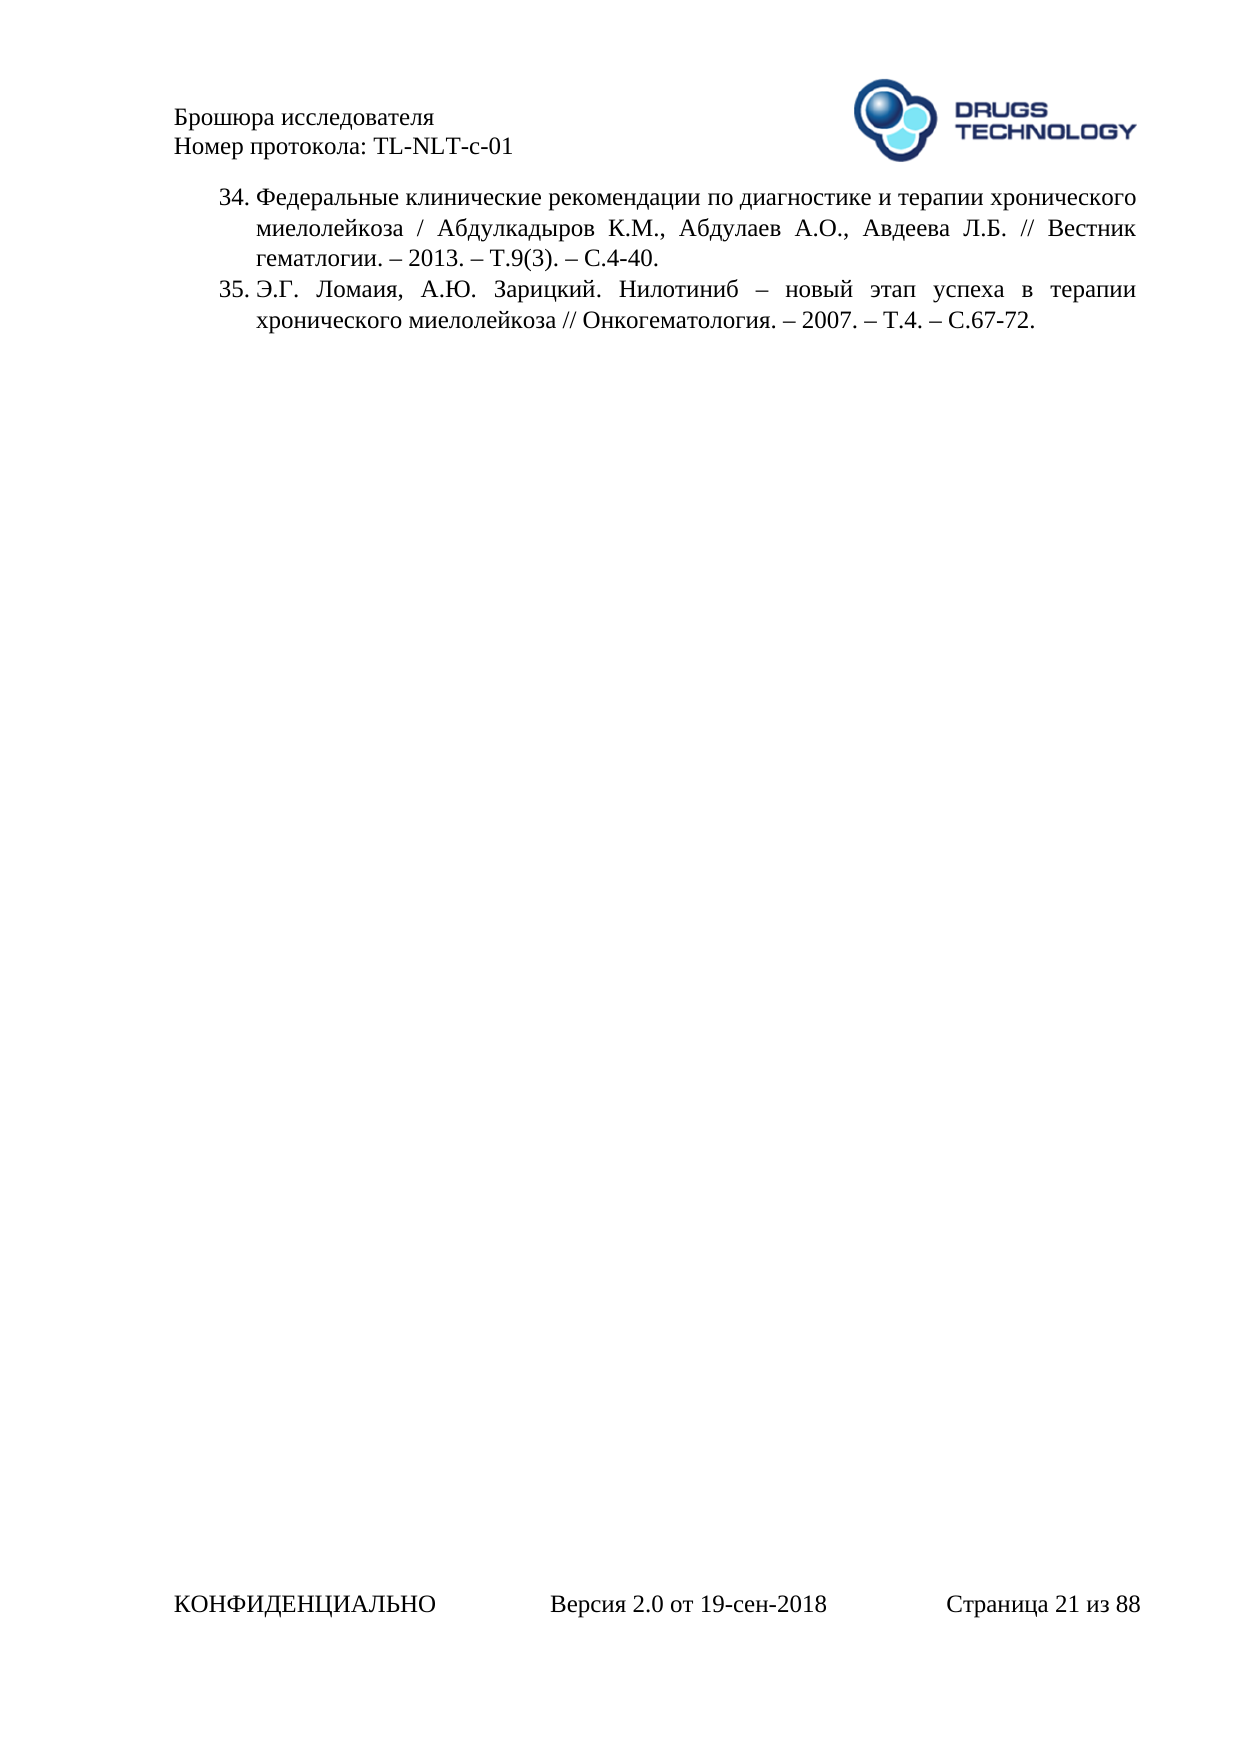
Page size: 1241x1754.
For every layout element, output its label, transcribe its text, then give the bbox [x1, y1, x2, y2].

list Федеральные клинические рекомендации по диагностике и терапии хронического миелолейкоза / Абдулкадыров К.М., Абдулаев А.О., Авдеева Л.Б. // Вестник гематлогии. – 2013. – Т.9(3). – С.4-40. [218, 182, 1137, 272]
picture [844, 73, 1141, 166]
list Э.Г. Ломаия, А.Ю. Зарицкий. Нилотиниб – новый этап успеха в терапии хронического миелолейкоза // Онкогематология. – 2007. – Т.4. – С.67-72. [218, 274, 1137, 334]
